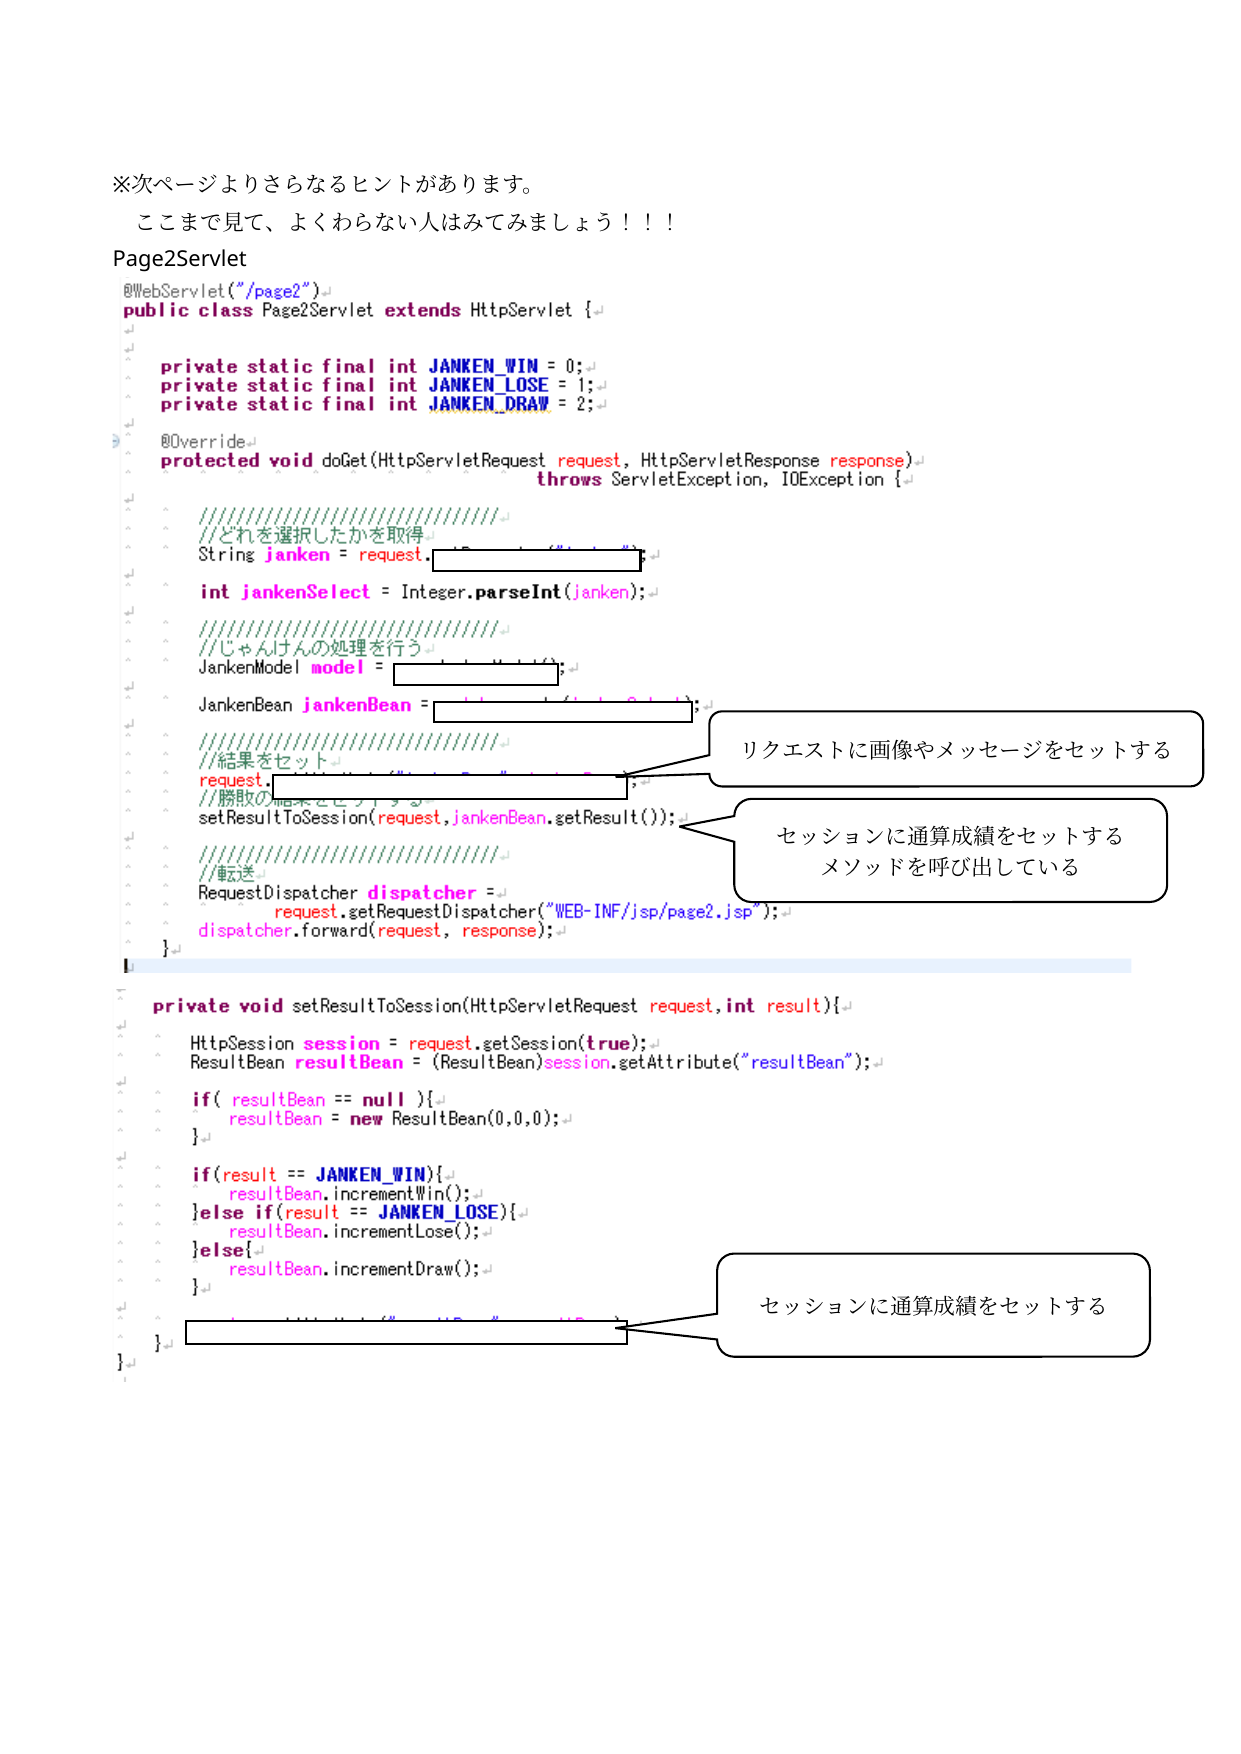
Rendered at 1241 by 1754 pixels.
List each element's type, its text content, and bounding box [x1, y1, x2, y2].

text ※次ページよりさらなるヒントがあります。 [112, 164, 1128, 202]
text Page2Servlet [112, 239, 1128, 277]
picture [112, 989, 1097, 1382]
text ここまで見て、よくわらない人はみてみましょう！！！ [112, 202, 1128, 239]
picture [112, 277, 1132, 973]
